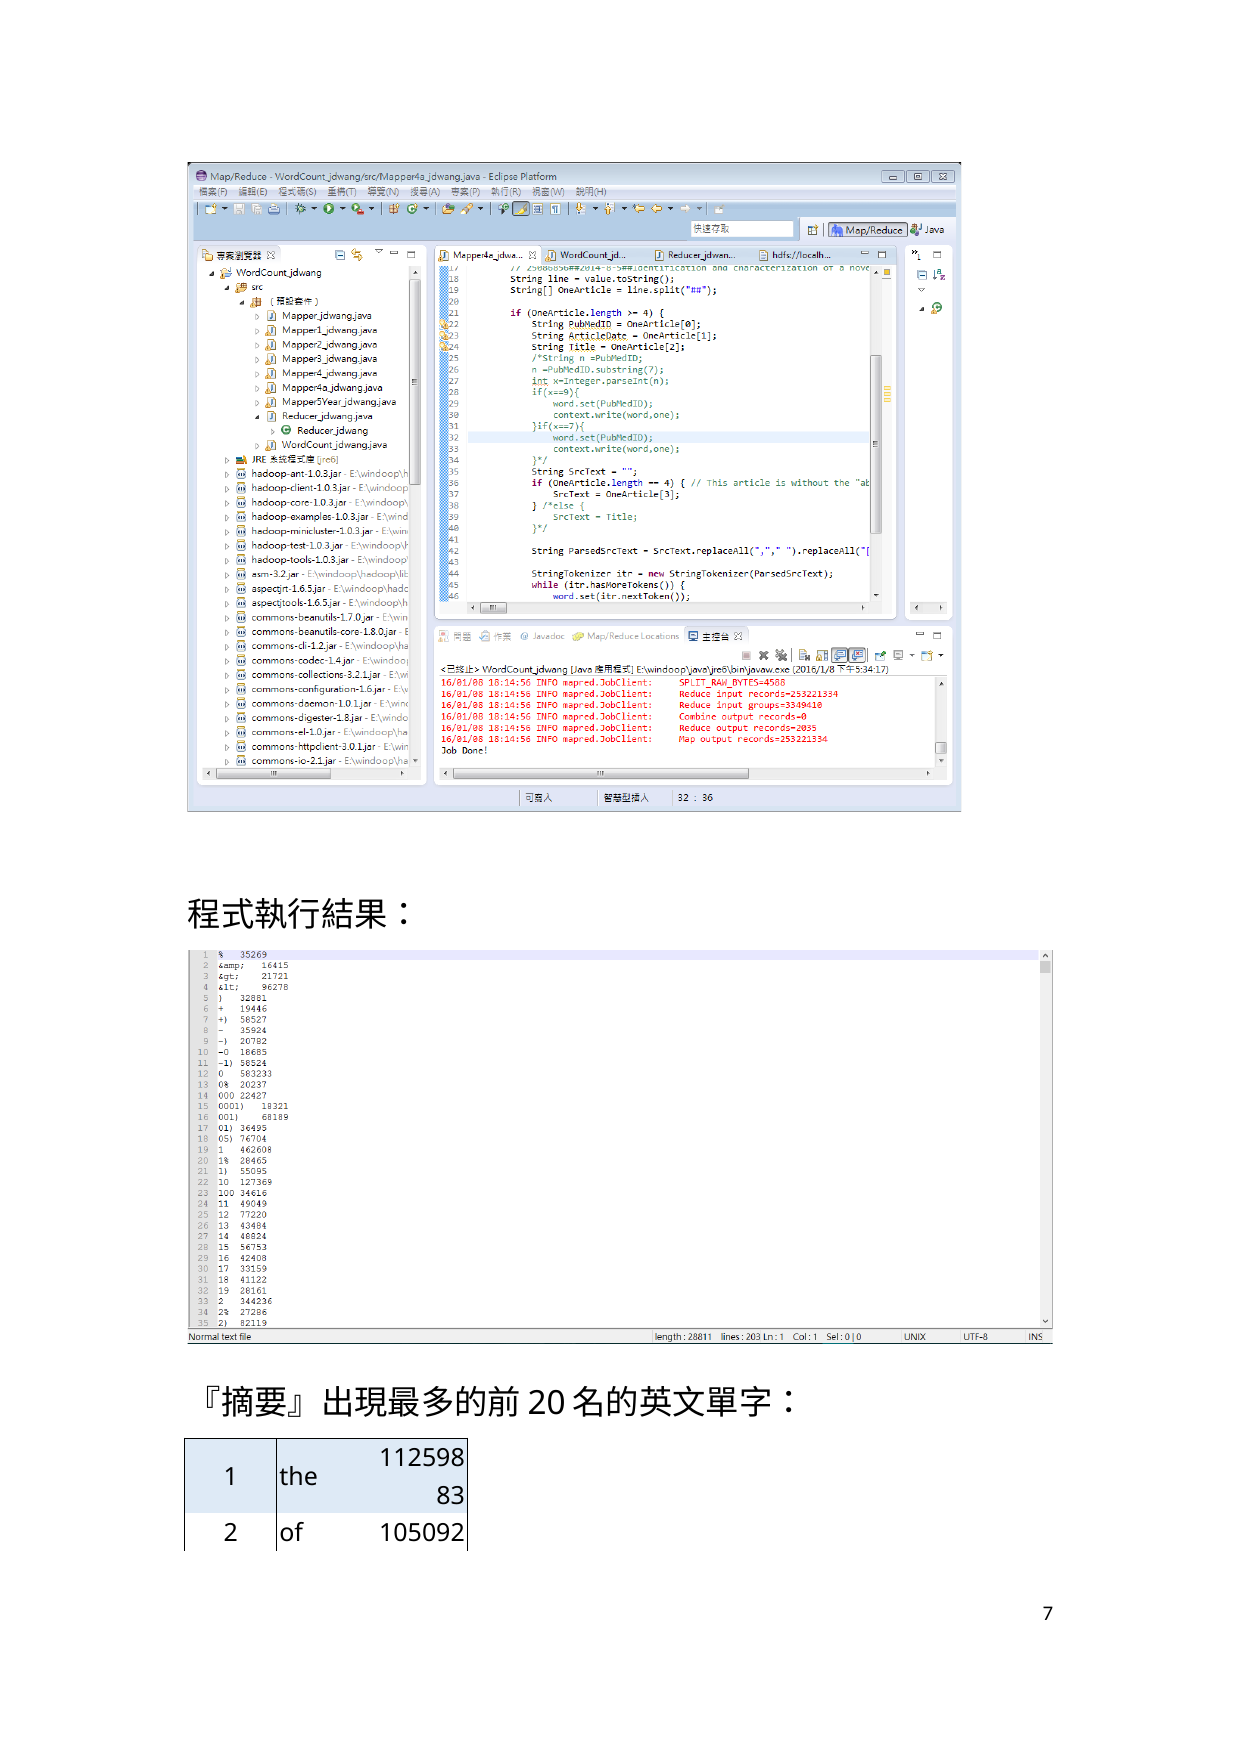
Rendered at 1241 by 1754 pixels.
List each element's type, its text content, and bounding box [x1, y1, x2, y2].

text 程式執行結果： [187, 875, 1053, 950]
text 『摘要』出現最多的前20名的英文單字： [187, 1362, 1053, 1437]
table_cell of [277, 1514, 368, 1551]
table_cell 2 [185, 1514, 276, 1551]
table_header 11259883 [368, 1439, 467, 1513]
table_header the [277, 1439, 368, 1513]
table_cell 10509228 [368, 1514, 467, 1551]
table_header 1 [185, 1439, 276, 1513]
picture [187, 950, 1053, 1344]
